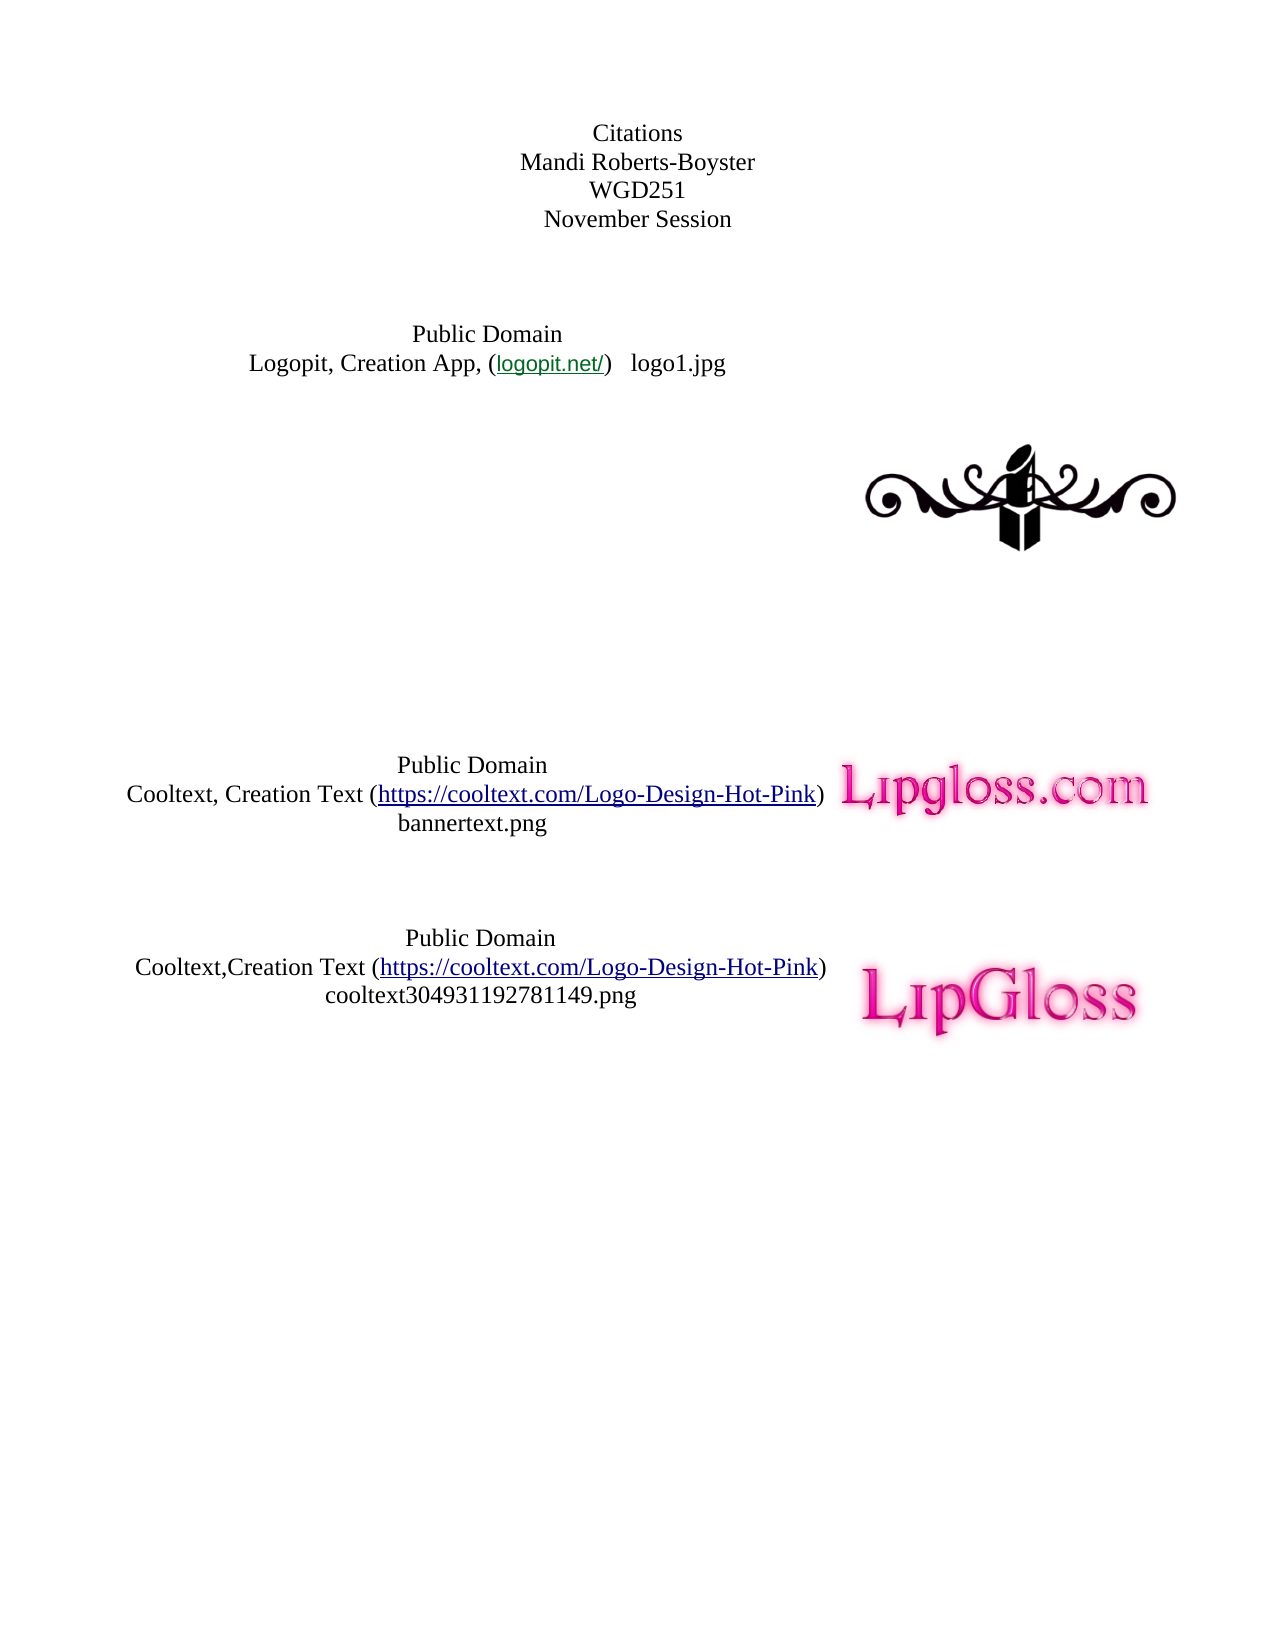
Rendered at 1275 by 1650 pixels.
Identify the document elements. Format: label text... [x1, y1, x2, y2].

text WGD251 [118, 176, 1157, 204]
text November Session [118, 204, 1157, 233]
text Cooltext, Creation Text (https://cooltext.com/Logo-Design-Hot-Pink) [118, 779, 826, 808]
text Public Domain [118, 923, 1157, 952]
text bannertext.png [118, 808, 1157, 837]
text Public Domain [118, 319, 1157, 348]
picture [856, 334, 1191, 669]
text Mandi Roberts-Boyster [118, 147, 1157, 176]
picture [826, 747, 1162, 832]
text cooltext304931192781149.png [118, 981, 842, 1009]
text Logopit, Creation App, (logopit.net/) logo1.jpg [118, 348, 856, 377]
text Cooltext,Creation Text (https://cooltext.com/Logo-Design-Hot-Pink) [118, 952, 842, 981]
text Public Domain [118, 751, 826, 779]
text Citations [118, 118, 1157, 147]
picture [842, 945, 1158, 1058]
